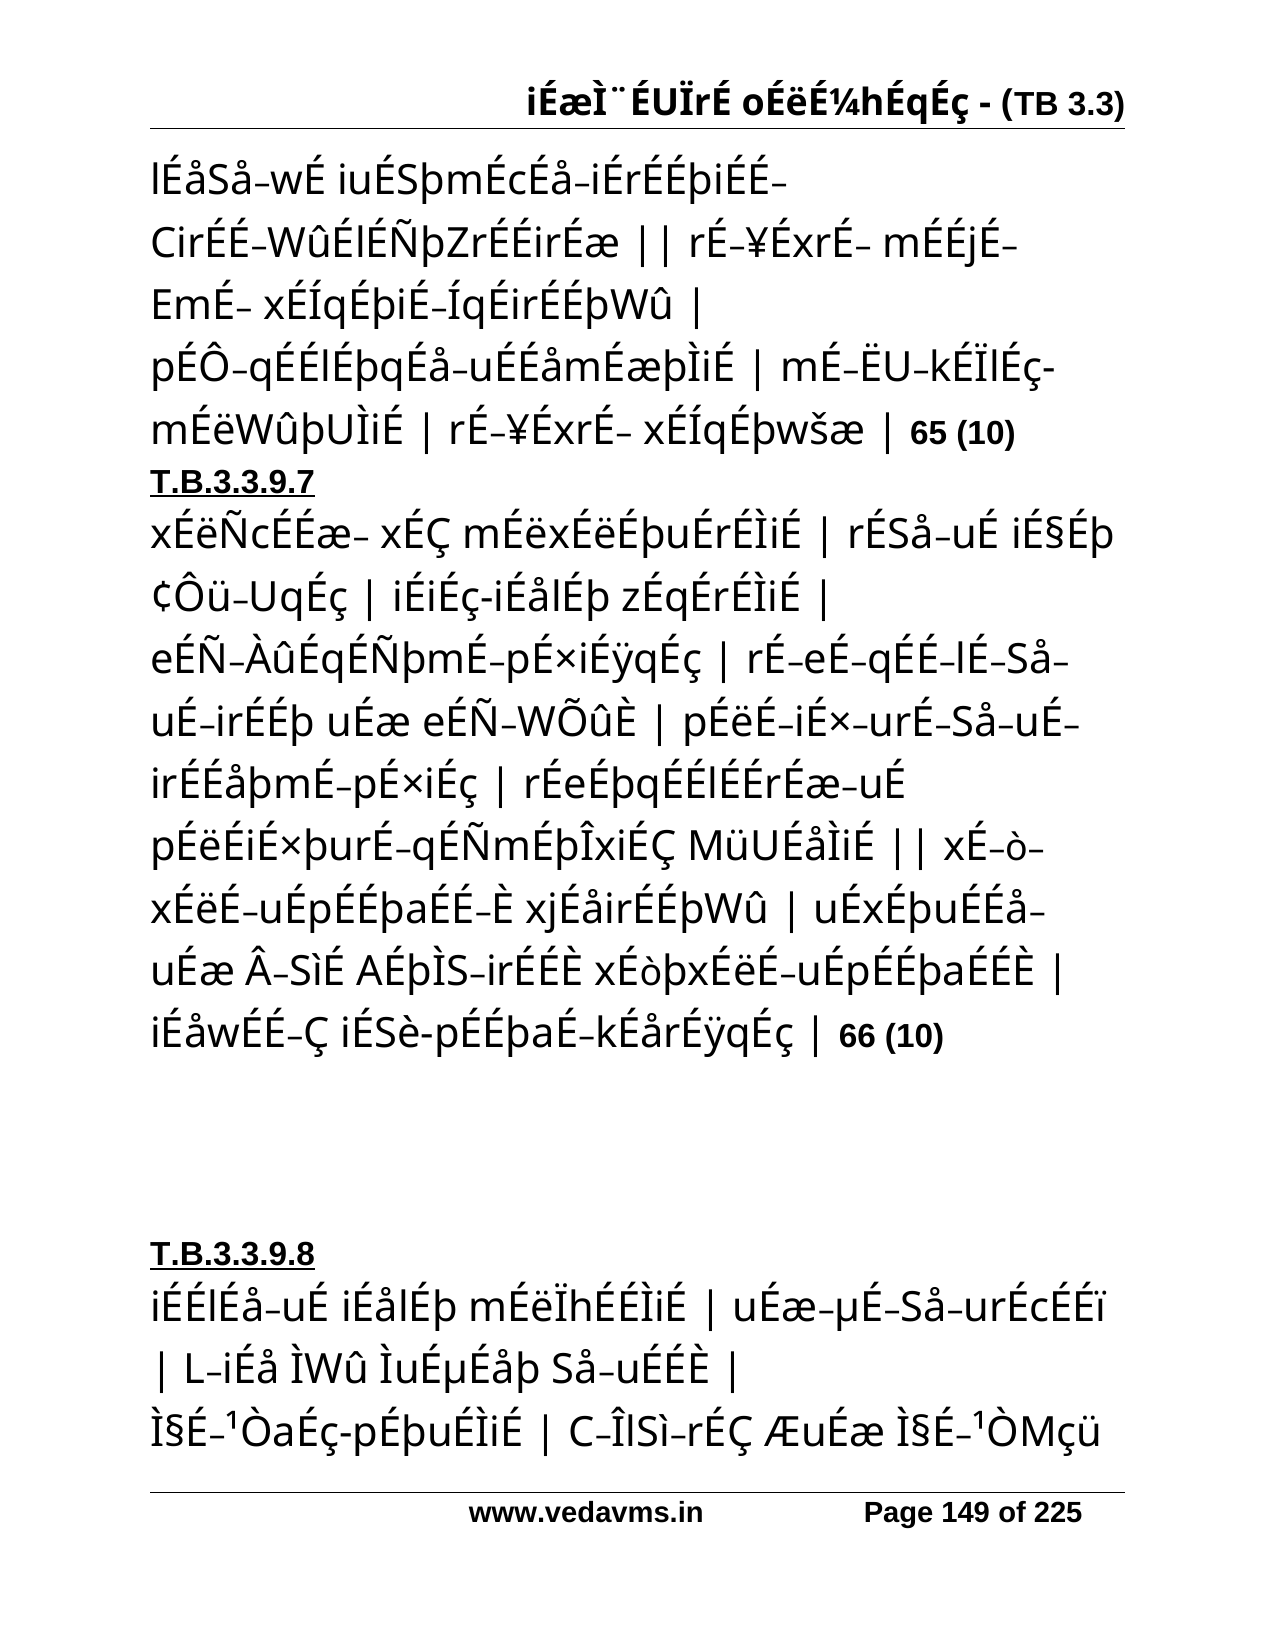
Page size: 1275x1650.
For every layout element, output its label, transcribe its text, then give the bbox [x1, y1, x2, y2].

text iÉÉlÉå–uÉ iÉålÉþ mÉëÏhÉÉÌiÉ | uÉæ–µÉ–Så–urÉcÉÉï | L–iÉå ÌWû ÌuÉµÉåþ Så–uÉÉÈ | [150, 1277, 1125, 1396]
text T.B.3.3.9.8 [150, 1234, 1125, 1273]
text eÉÑ–ÀûÉqÉÑþmÉ–pÉ×iÉÿqÉç | rÉ–eÉ–qÉÉ–lÉ–Så–uÉ–irÉÉþ uÉæ eÉÑ–WÕûÈ | pÉëÉ–iÉ×–urÉ–Så–uÉ–irÉÉåþmÉ–pÉ×iÉç | rÉeÉþqÉÉlÉÉrÉæ–uÉ pÉëÉiÉ×þurÉ–qÉÑmÉþÎxiÉÇ MüUÉåÌiÉ || xÉ–ò–xÉëÉ–uÉpÉÉþaÉÉ–È xjÉåirÉÉþWû | uÉxÉþuÉÉå– uÉæ Â–SìÉ AÉþÌS–irÉÉÈ xÉòþxÉëÉ–uÉpÉÉþaÉÉÈ | [150, 629, 1125, 998]
text CirÉÉ–WûÉlÉÑþZrÉÉirÉæ || rÉ–¥ÉxrÉ– mÉÉjÉ– EmÉ– xÉÍqÉþiÉ–ÍqÉirÉÉþWû | [150, 212, 1125, 332]
text T.B.3.3.9.7 [150, 462, 1125, 500]
text pÉÔ–qÉÉlÉþqÉå–uÉÉåmÉæþÌiÉ | mÉ–ËU–kÉÏlÉç-mÉëWûþUÌiÉ | rÉ–¥ÉxrÉ– xÉÍqÉþwšæ | 65 (10) [150, 337, 1125, 456]
text xÉ–eÉÉ–iÉÉlÉå–uÉÉxqÉÉ– AlÉÑþMüÉlMüUÉåÌiÉ | lÉåSå–wÉ iuÉSþmÉcÉå–iÉrÉÉþiÉÉ– [150, 150, 1125, 207]
text xÉëÑcÉÉæ– xÉÇ mÉëxÉëÉþuÉrÉÌiÉ | rÉSå–uÉ iÉ§Éþ ¢Ôü–UqÉç | iÉiÉç-iÉålÉþ zÉqÉrÉÌiÉ | [150, 504, 1125, 623]
text iÉåwÉÉ–Ç iÉSè-pÉÉþaÉ–kÉårÉÿqÉç | 66 (10) [150, 1003, 1125, 1060]
text Ì§É–¹ÒaÉç-pÉþuÉÌiÉ | C–ÎlSì–rÉÇ ÆuÉæ Ì§É–¹ÒMçü | C–ÎlSì–rÉqÉå–uÉ rÉeÉþqÉÉlÉå SkÉÉÌiÉ || [150, 1401, 1125, 1458]
